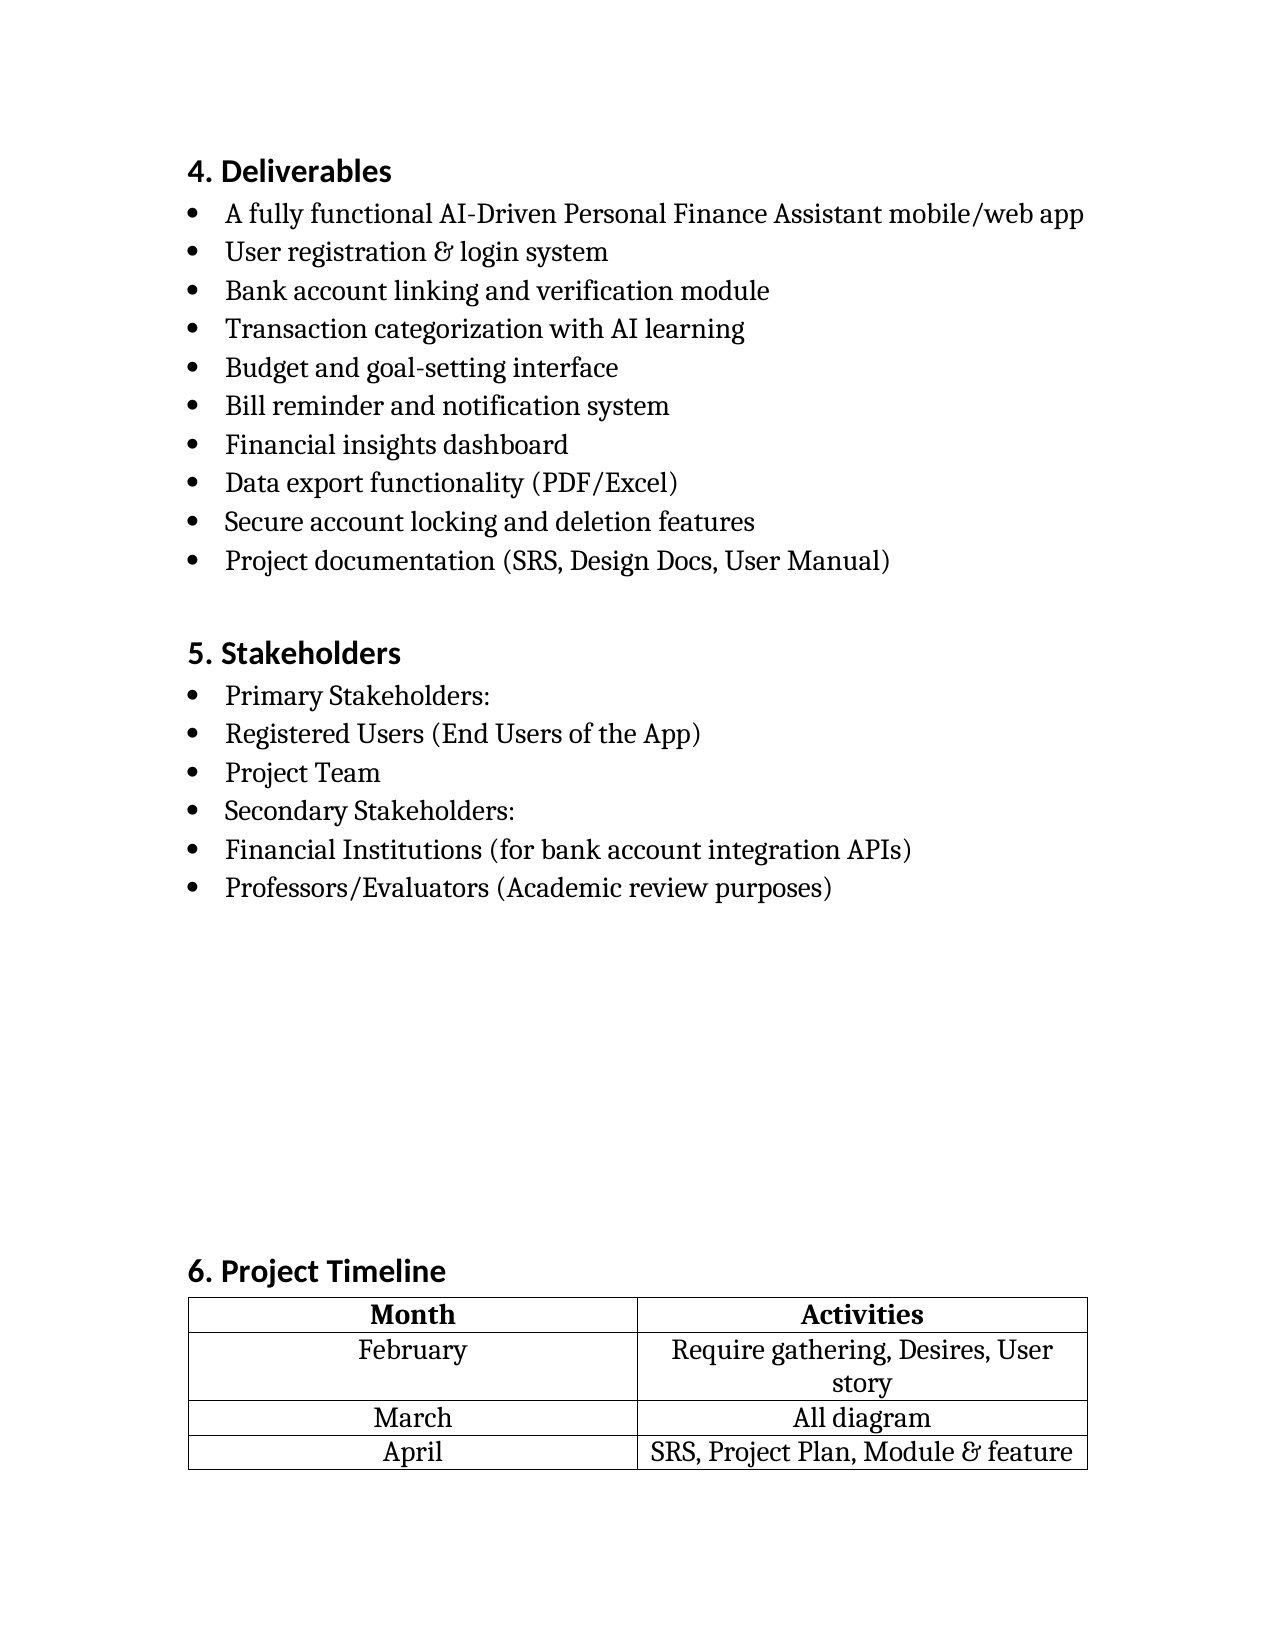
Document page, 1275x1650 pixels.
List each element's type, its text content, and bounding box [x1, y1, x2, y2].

subtitle 6. Project Timeline [187, 1251, 1087, 1291]
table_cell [638, 1436, 1087, 1469]
table_cell February [189, 1333, 637, 1400]
list Budget and goal-setting interface [187, 351, 1087, 384]
list User registration & login system [187, 235, 1087, 269]
table_header Month [189, 1298, 637, 1332]
table_cell April [189, 1436, 637, 1469]
subtitle 5. Stakeholders [187, 632, 1087, 673]
list Bank account linking and verification module [187, 274, 1087, 307]
list Financial insights dashboard [187, 428, 1087, 462]
list Professors/Evaluators (Academic review purposes) [187, 872, 1087, 905]
table_header Activities [638, 1298, 1087, 1332]
list A fully functional AI-Driven Personal Finance Assistant mobile/web app [187, 197, 1087, 230]
list Project documentation (SRS, Design Docs, User Manual) [187, 544, 1087, 577]
list Bill reminder and notification system [187, 389, 1087, 423]
table_cell March [189, 1401, 637, 1434]
list Registered Users (End Users of the App) [187, 717, 1087, 751]
table_cell Require gathering, Desires, User story [638, 1333, 1087, 1400]
table_cell All diagram [638, 1401, 1087, 1434]
list Project Team [187, 756, 1087, 789]
list Data export functionality (PDF/Excel) [187, 467, 1087, 500]
subtitle 4. Deliverables [187, 150, 1087, 191]
list Secondary Stakeholders: [187, 794, 1087, 828]
list Primary Stakeholders: [187, 679, 1087, 712]
list Financial Institutions (for bank account integration APIs) [187, 833, 1087, 867]
list Transaction categorization with AI learning [187, 312, 1087, 346]
list Secure account locking and deletion features [187, 505, 1087, 539]
